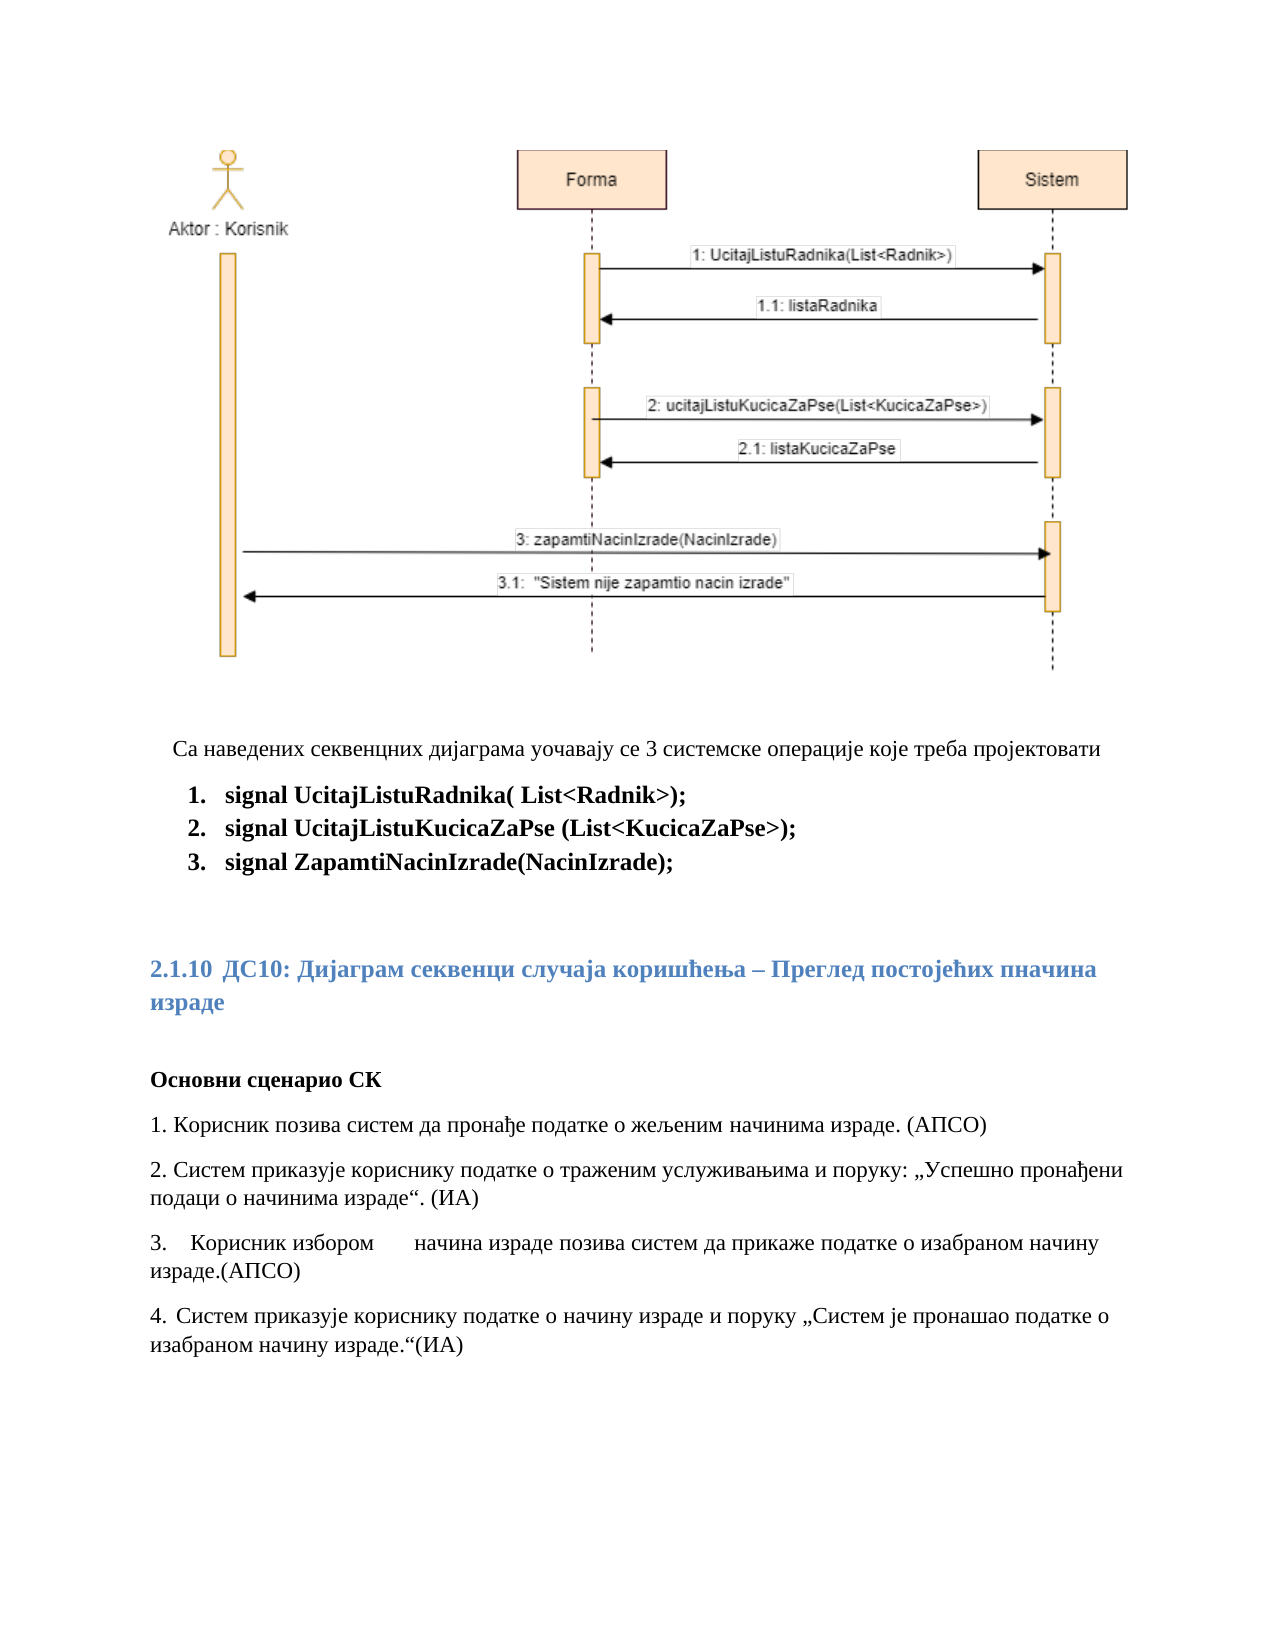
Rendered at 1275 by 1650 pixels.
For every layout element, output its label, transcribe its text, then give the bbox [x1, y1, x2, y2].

subtitle signal UcitajListuRadnika( List<Radnik>); [187, 780, 1177, 809]
list Корисник позива систем да пронађе податке о жељеним начинима израде. (АПСО) [150, 1111, 1177, 1137]
list Корисник избором начина израде позива систем да прикаже податке о изабраном начину израде.(АПСО) [150, 1229, 1125, 1284]
text Са наведених секвенцних дијаграма уочавају се 3 системске операције које треба пројектовати [172, 735, 1177, 762]
subtitle ДС10: Дијаграм секвенци случаја коришћења – Преглед постојећих пначина израде [150, 954, 1126, 1016]
list signal UcitajListuKucicaZaPse (List<KucicaZaPse>); [187, 813, 1177, 842]
list Систем приказује кориснику податке о начину израде и поруку „Систем је пронашао податке о изабраном начину израде.“(ИА) [150, 1302, 1125, 1357]
list signal ZapamtiNacinIzrade(NacinIzrade); [187, 847, 1177, 875]
picture [168, 150, 1128, 672]
text Основни сценарио СК [150, 1066, 1177, 1092]
list Систем приказује кориснику податке о траженим услуживањима и поруку: „Успешно пронађени подаци о начинима израде“. (ИА) [150, 1156, 1125, 1211]
